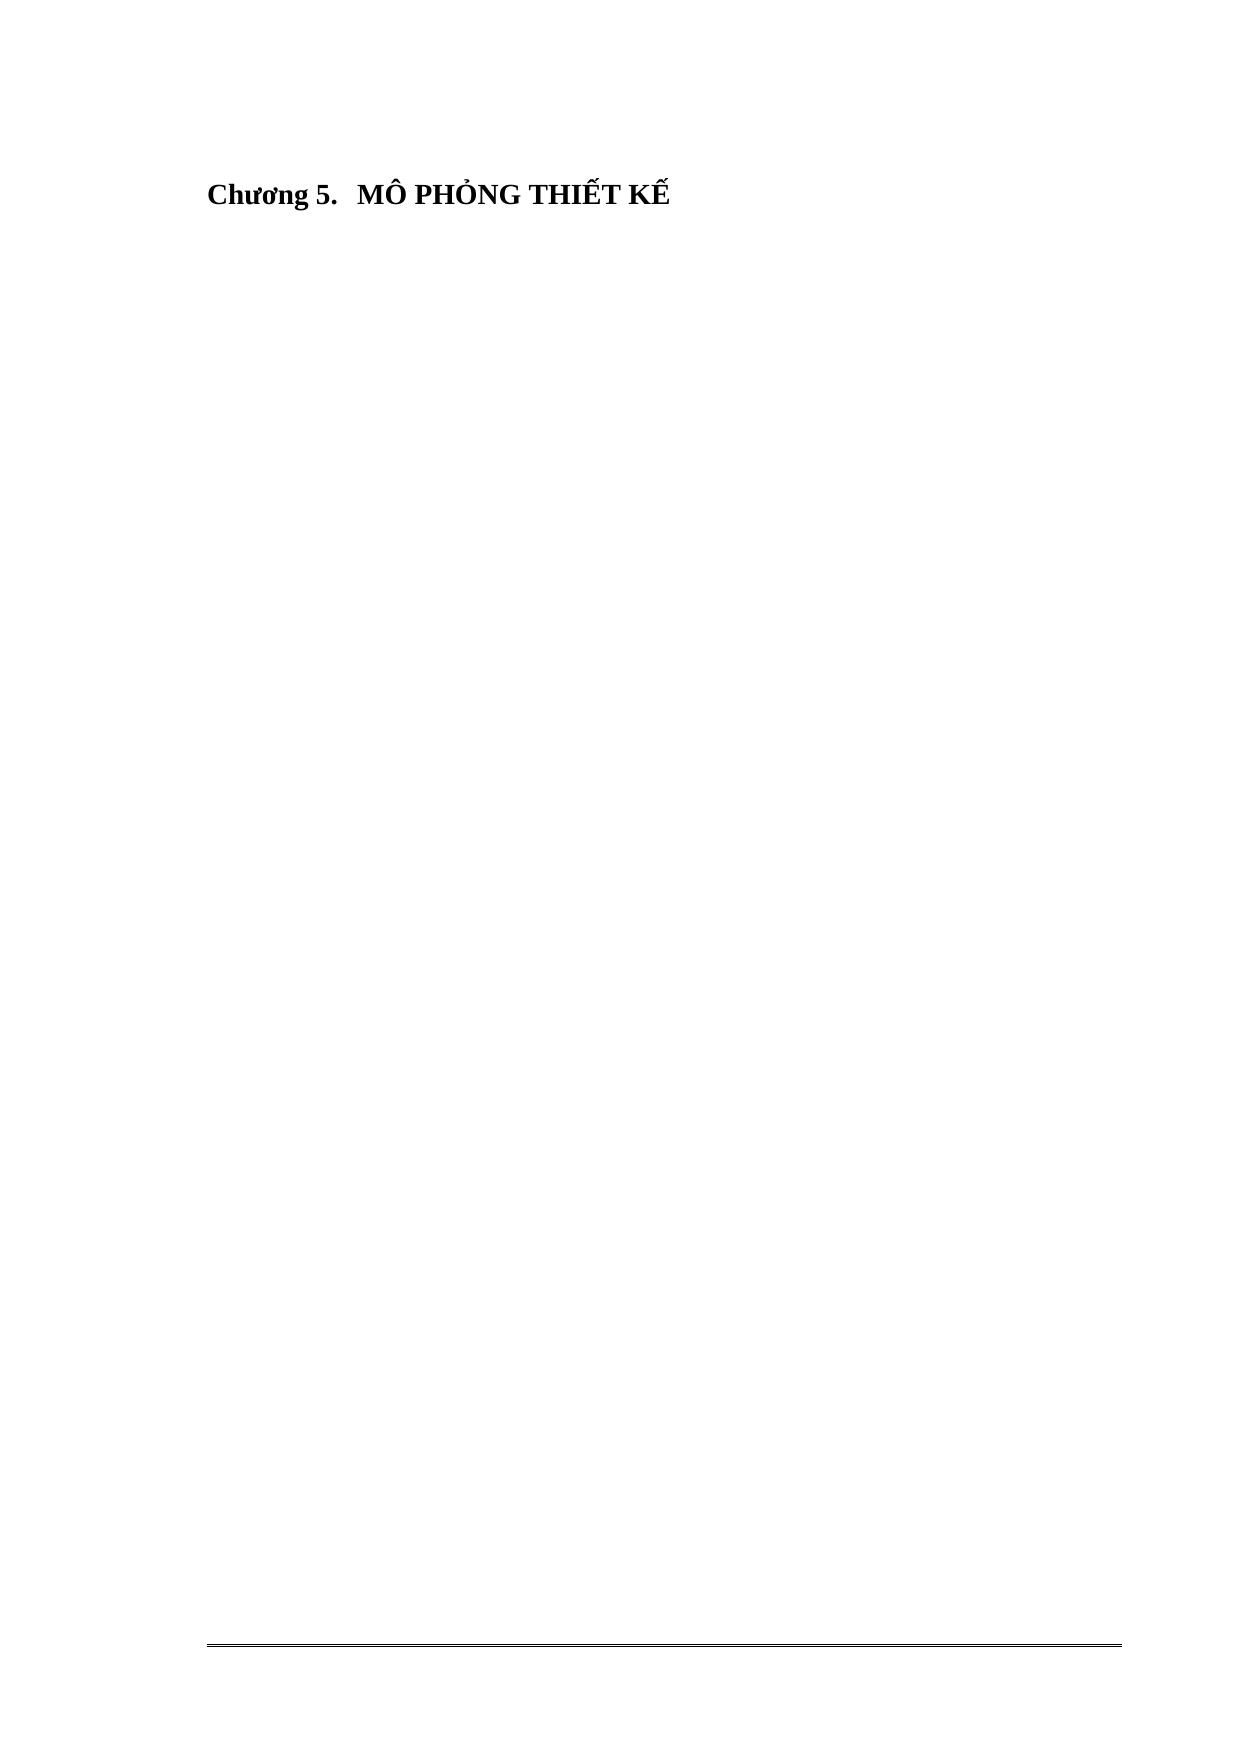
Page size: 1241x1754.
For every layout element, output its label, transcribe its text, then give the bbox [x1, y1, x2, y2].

subtitle MÔ PHỎNG THIẾT KẾ [207, 177, 1122, 211]
